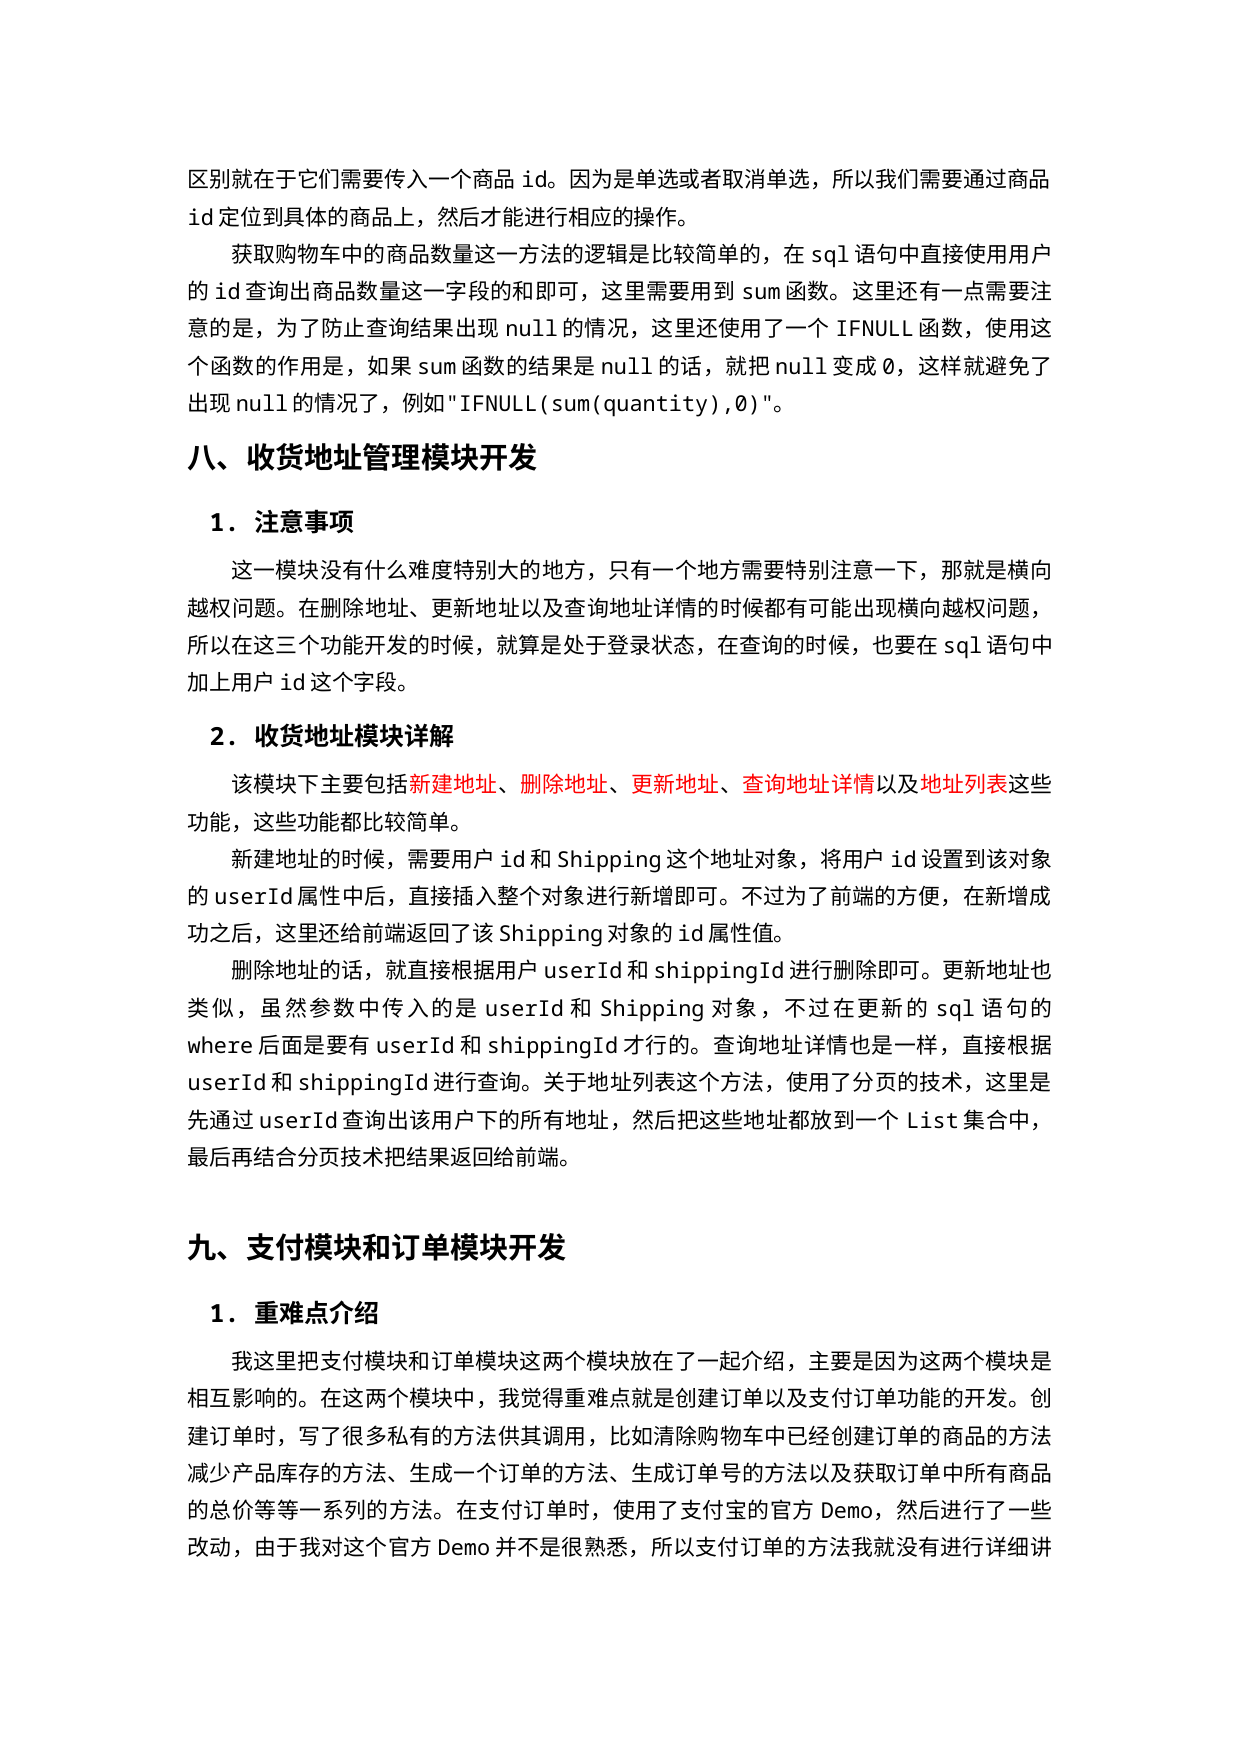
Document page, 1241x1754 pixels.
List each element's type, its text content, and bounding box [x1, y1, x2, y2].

text 这一模块没有什么难度特别大的地方，只有一个地方需要特别注意一下，那就是横向越权问题。在删除地址、更新地址以及查询地址详情的时候都有可能出现横向越权问题，所以在这三个功能开发的时候，就算是处于登录状态，在查询的时候，也要在sql语句中加上用户id这个字段。 [187, 553, 1053, 697]
subtitle 九、支付模块和订单模块开发 [187, 1214, 1053, 1279]
subtitle 2. 收货地址模块详解 [209, 702, 1031, 767]
subtitle 1. 重难点介绍 [209, 1279, 1031, 1344]
subtitle 1. 注意事项 [209, 488, 1031, 553]
text 删除地址的话，就直接根据用户userId和shippingId进行删除即可。更新地址也类似，虽然参数中传入的是userId和Shipping对象，不过在更新的sql语句的where后面是要有userId和shippingId才行的。查询地址详情也是一样，直接根据userId和shippingId进行查询。关于地址列表这个方法，使用了分页的技术，这里是先通过userId查询出该用户下的所有地址，然后把这些地址都放到一个List集合中，最后再结合分页技术把结果返回给前端。 [187, 953, 1053, 1172]
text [187, 162, 1053, 232]
text 该模块下主要包括新建地址、删除地址、更新地址、查询地址详情以及地址列表这些功能，这些功能都比较简单。 [187, 767, 1053, 837]
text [187, 1344, 1053, 1563]
text 新建地址的时候，需要用户id和Shipping这个地址对象，将用户id设置到该对象的userId属性中后，直接插入整个对象进行新增即可。不过为了前端的方便，在新增成功之后，这里还给前端返回了该Shipping对象的id属性值。 [187, 841, 1053, 948]
subtitle 八、收货地址管理模块开发 [187, 423, 1053, 488]
text 获取购物车中的商品数量这一方法的逻辑是比较简单的，在sql语句中直接使用用户的id查询出商品数量这一字段的和即可，这里需要用到sum函数。这里还有一点需要注意的是，为了防止查询结果出现null的情况，这里还使用了一个IFNULL函数，使用这个函数的作用是，如果sum函数的结果是null的话，就把null变成0，这样就避免了出现null的情况了，例如"IFNULL(sum(quantity),0)"。 [187, 236, 1053, 418]
